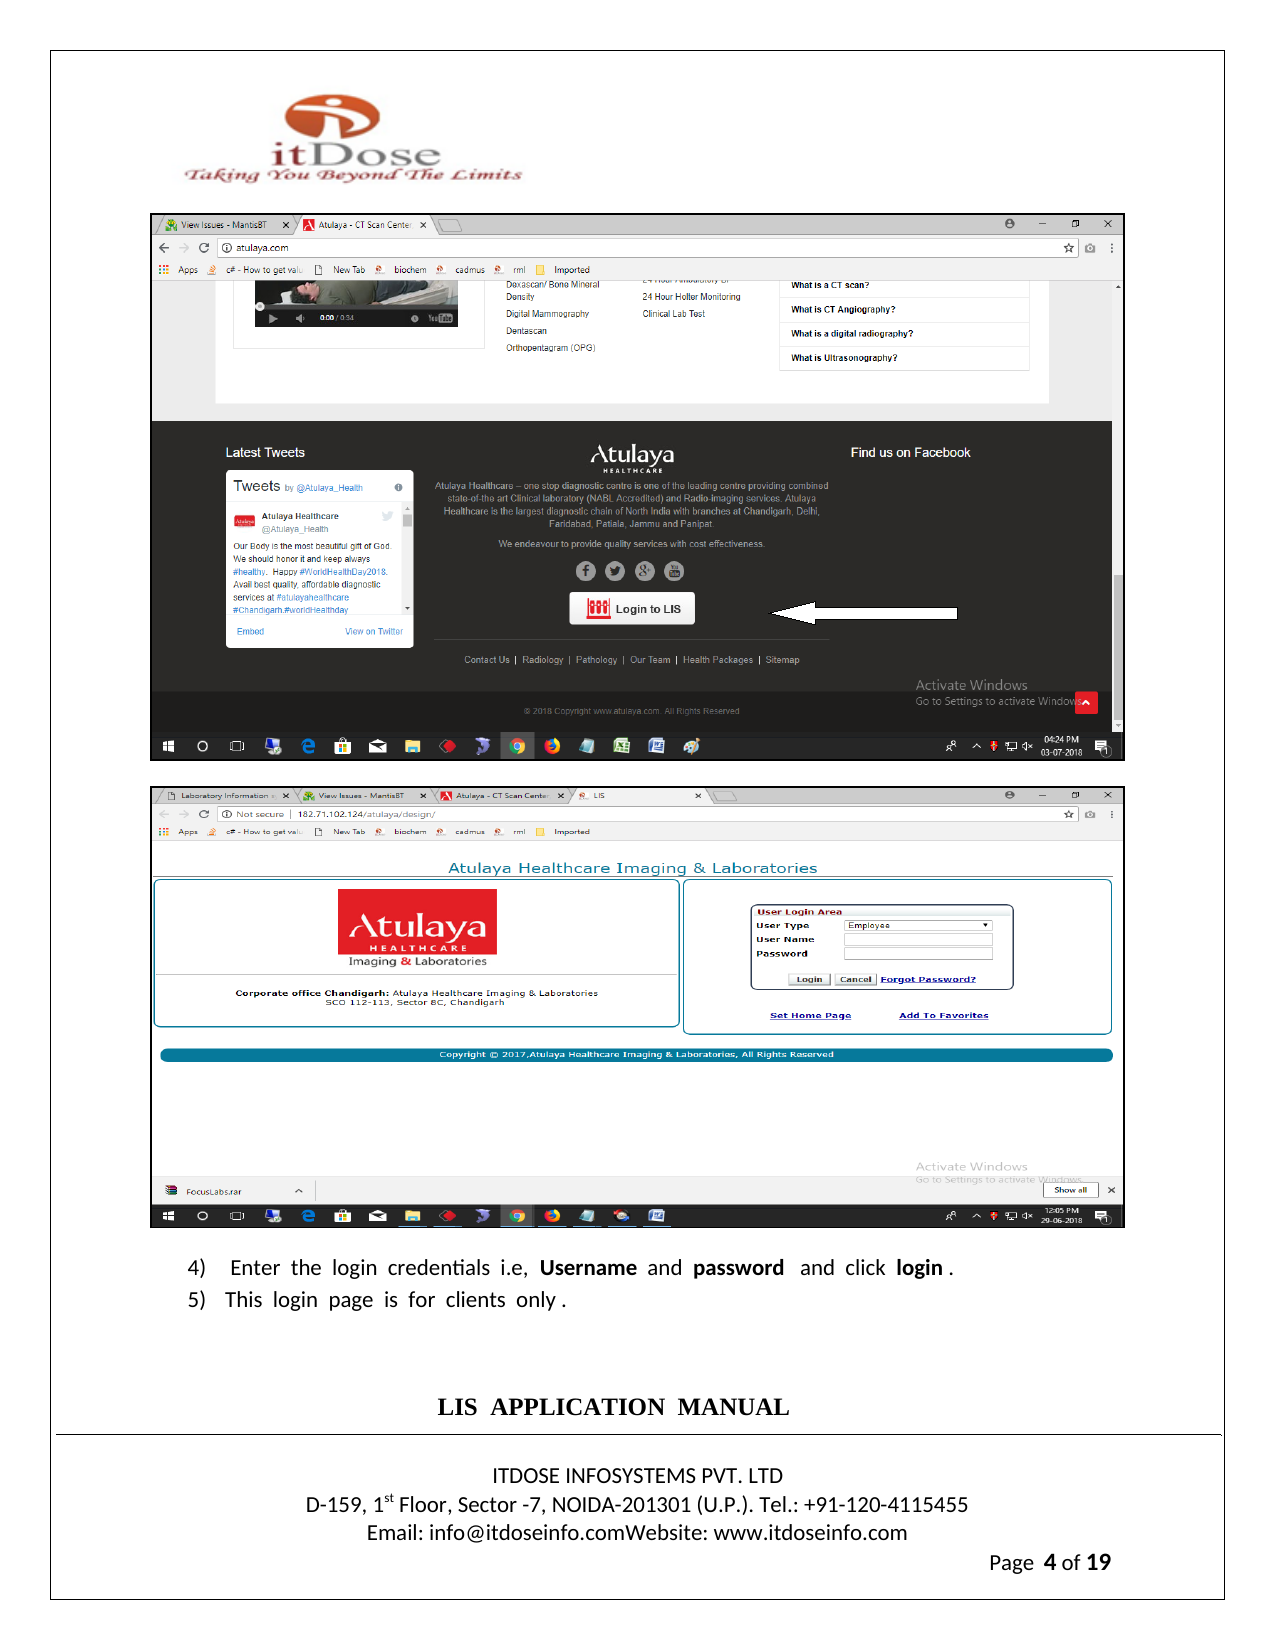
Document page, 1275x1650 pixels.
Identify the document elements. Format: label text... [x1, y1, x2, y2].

list Enter the login credentials i.e, Username and password and click login . [187, 1253, 1125, 1281]
text LIS APPLICATION MANUAL [150, 1392, 1125, 1421]
picture [152, 215, 1123, 759]
picture [152, 788, 1123, 1227]
list This login page is for clients only . [187, 1285, 1125, 1313]
picture [150, 73, 579, 213]
